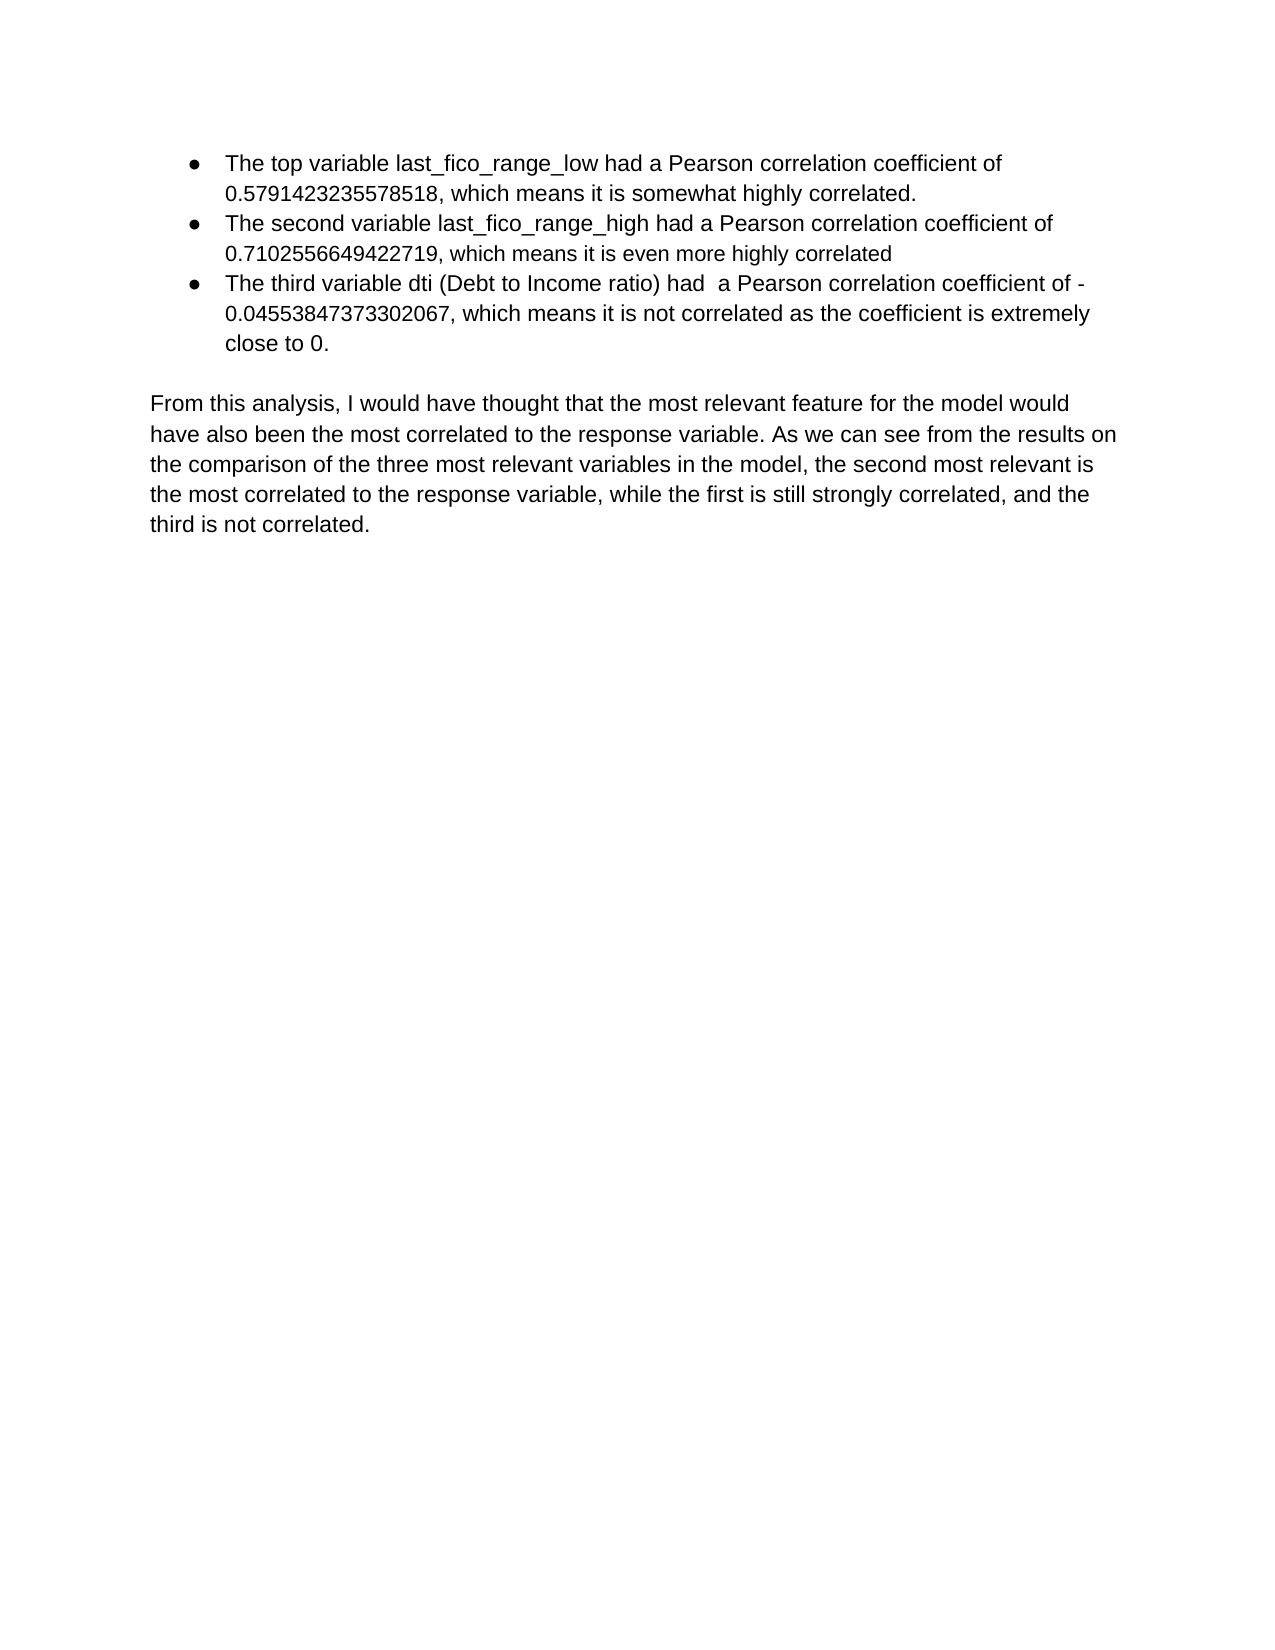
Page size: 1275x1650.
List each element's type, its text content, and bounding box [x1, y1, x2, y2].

list The third variable dti (Debt to Income ratio) had a Pearson correlation coefficient of -0.04553847373302067, which means it is not correlated as the coefficient is extremely close to 0. [187, 269, 1125, 356]
list The second variable last_fico_range_high had a Pearson correlation coefficient of 0.7102556649422719, which means it is even more highly correlated [187, 210, 1125, 266]
text From this analysis, I would have thought that the most relevant feature for the model would have also been the most correlated to the response variable. As we can see from the results on the comparison of the three most relevant variables in the model, the second most relevant is the most correlated to the response variable, while the first is still strongly correlated, and the third is not correlated. [150, 390, 1125, 537]
list The top variable last_fico_range_low had a Pearson correlation coefficient of 0.5791423235578518, which means it is somewhat highly correlated. [187, 150, 1125, 207]
